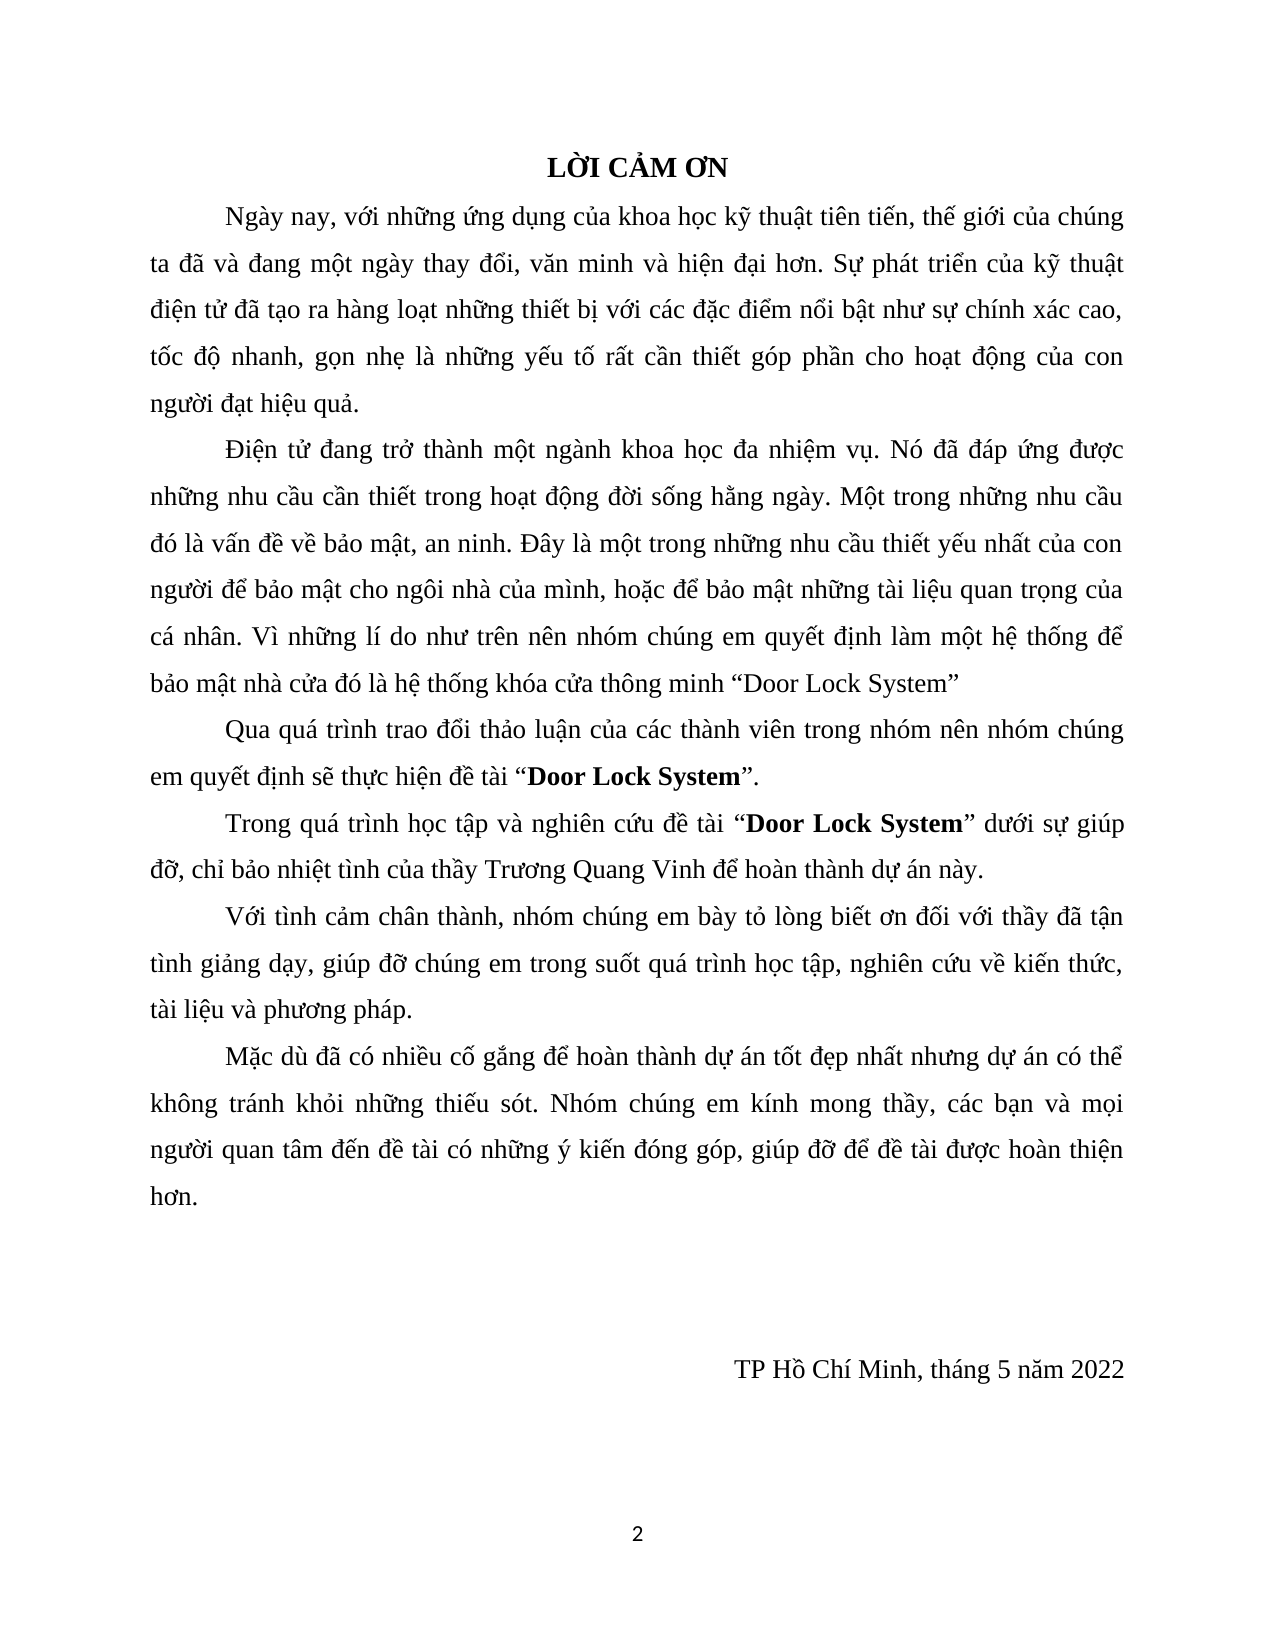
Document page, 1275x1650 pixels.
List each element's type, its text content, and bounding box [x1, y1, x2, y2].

text LỜI CẢM ƠN [150, 150, 1125, 183]
text Qua quá trình trao đổi thảo luận của các thành viên trong nhóm nên nhóm chúng em quyết định sẽ thực hiện đề tài “Door Lock System”. [150, 714, 1125, 791]
text Với tình cảm chân thành, nhóm chúng em bày tỏ lòng biết ơn đối với thầy đã tận tình giảng dạy, giúp đỡ chúng em trong suốt quá trình học tập, nghiên cứu về kiến thức, tài liệu và phương pháp. [150, 900, 1125, 1025]
text Điện tử đang trở thành một ngành khoa học đa nhiệm vụ. Nó đã đáp ứng được những nhu cầu cần thiết trong hoạt động đời sống hằng ngày. Một trong những nhu cầu đó là vấn đề về bảo mật, an ninh. Đây là một trong những nhu cầu thiết yếu nhất của con người để bảo mật cho ngôi nhà của mình, hoặc để bảo mật những tài liệu quan trọng của cá nhân. Vì những lí do như trên nên nhóm chúng em quyết định làm một hệ thống để bảo mật nhà cửa đó là hệ thống khóa cửa thông minh “Door Lock System” [150, 434, 1125, 698]
text Mặc dù đã có nhiều cố gắng để hoàn thành dự án tốt đẹp nhất nhưng dự án có thể không tránh khỏi những thiếu sót. Nhóm chúng em kính mong thầy, các bạn và mọi người quan tâm đến đề tài có những ý kiến đóng góp, giúp đỡ để đề tài được hoàn thiện hơn. [150, 1040, 1125, 1211]
text Ngày nay, với những ứng dụng của khoa học kỹ thuật tiên tiến, thế giới của chúng ta đã và đang một ngày thay đổi, văn minh và hiện đại hơn. Sự phát triển của kỹ thuật điện tử đã tạo ra hàng loạt những thiết bị với các đặc điểm nổi bật như sự chính xác cao, tốc độ nhanh, gọn nhẹ là những yếu tố rất cần thiết góp phần cho hoạt động của con người đạt hiệu quả. [150, 200, 1125, 418]
text TP Hồ Chí Minh, tháng 5 năm 2022 [150, 1354, 1125, 1385]
text Trong quá trình học tập và nghiên cứu đề tài “Door Lock System” dưới sự giúp đỡ, chỉ bảo nhiệt tình của thầy Trương Quang Vinh để hoàn thành dự án này. [150, 807, 1125, 885]
